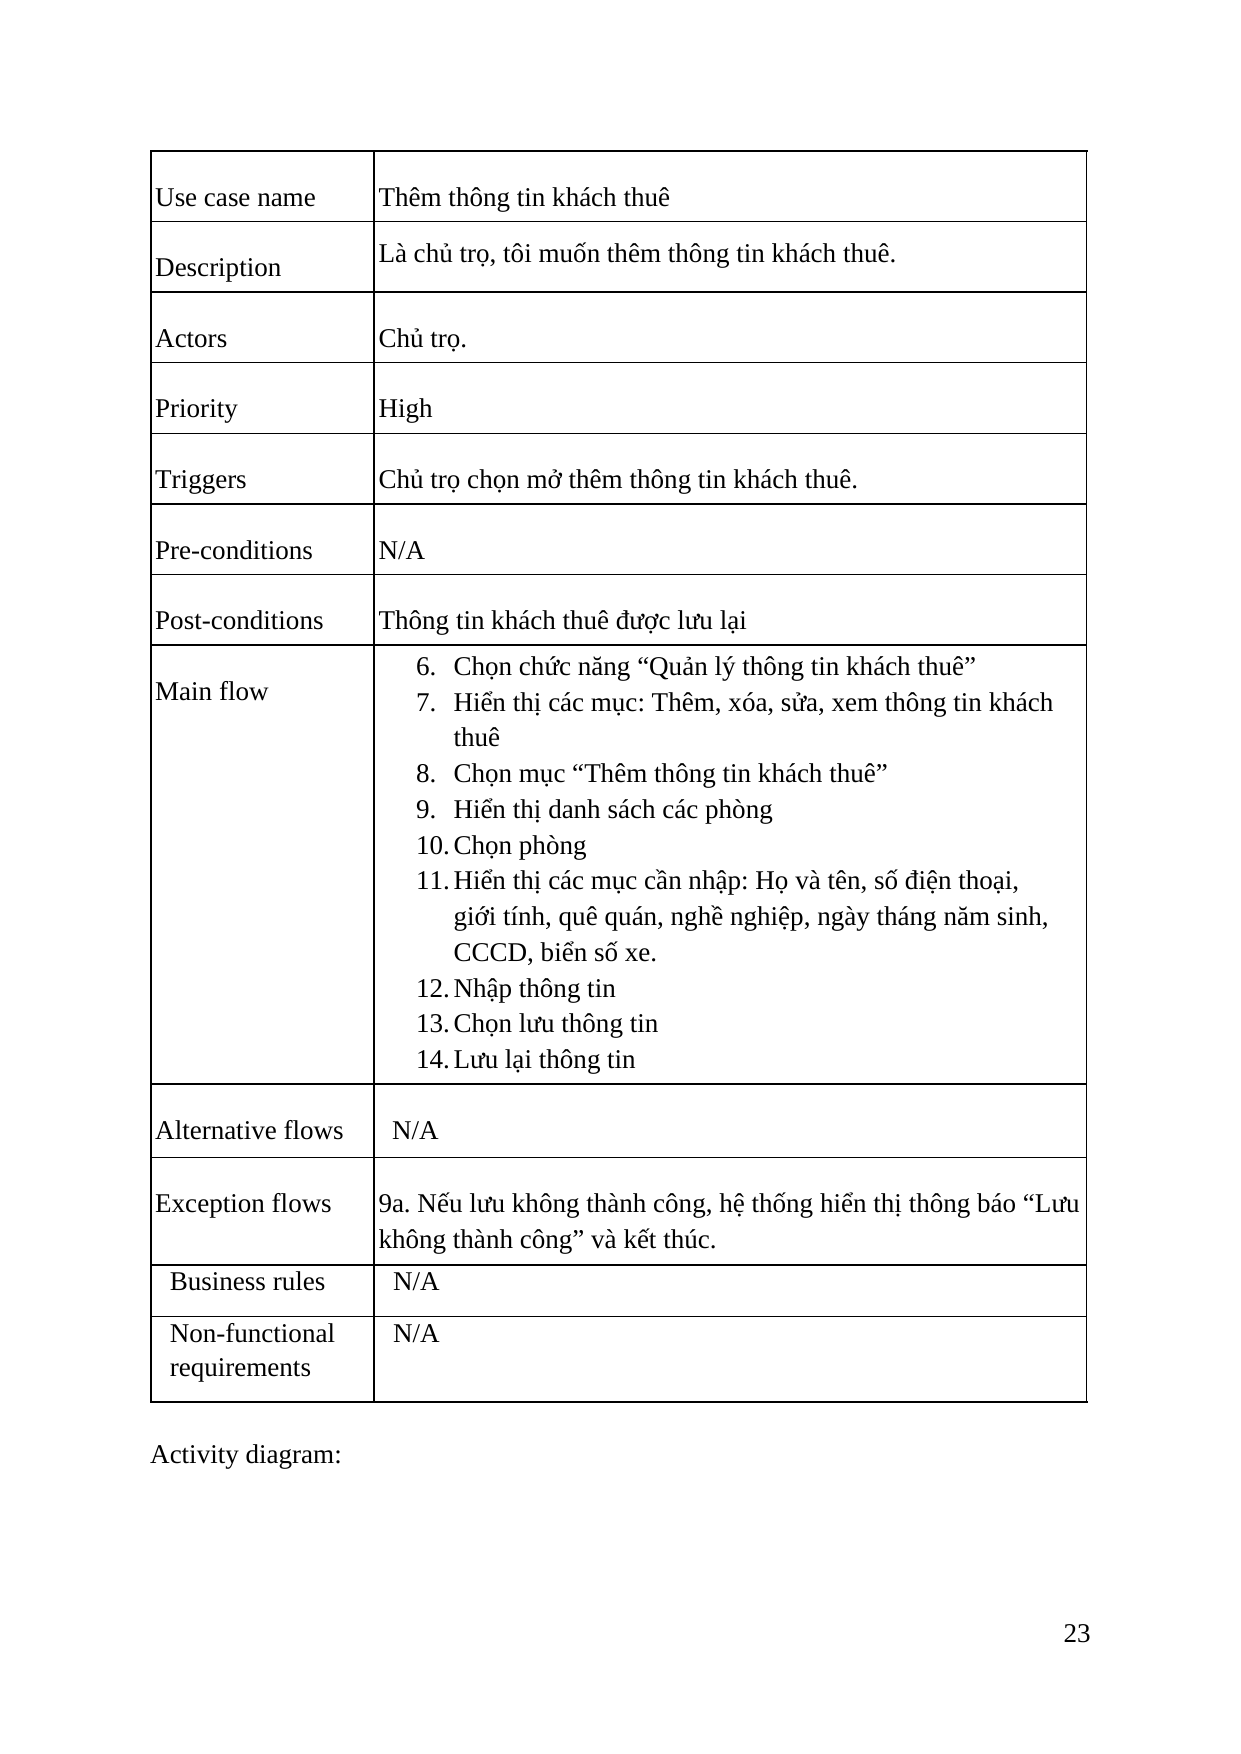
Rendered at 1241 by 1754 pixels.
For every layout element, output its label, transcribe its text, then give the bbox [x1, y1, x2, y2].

text Activity diagram: [150, 1438, 1090, 1469]
